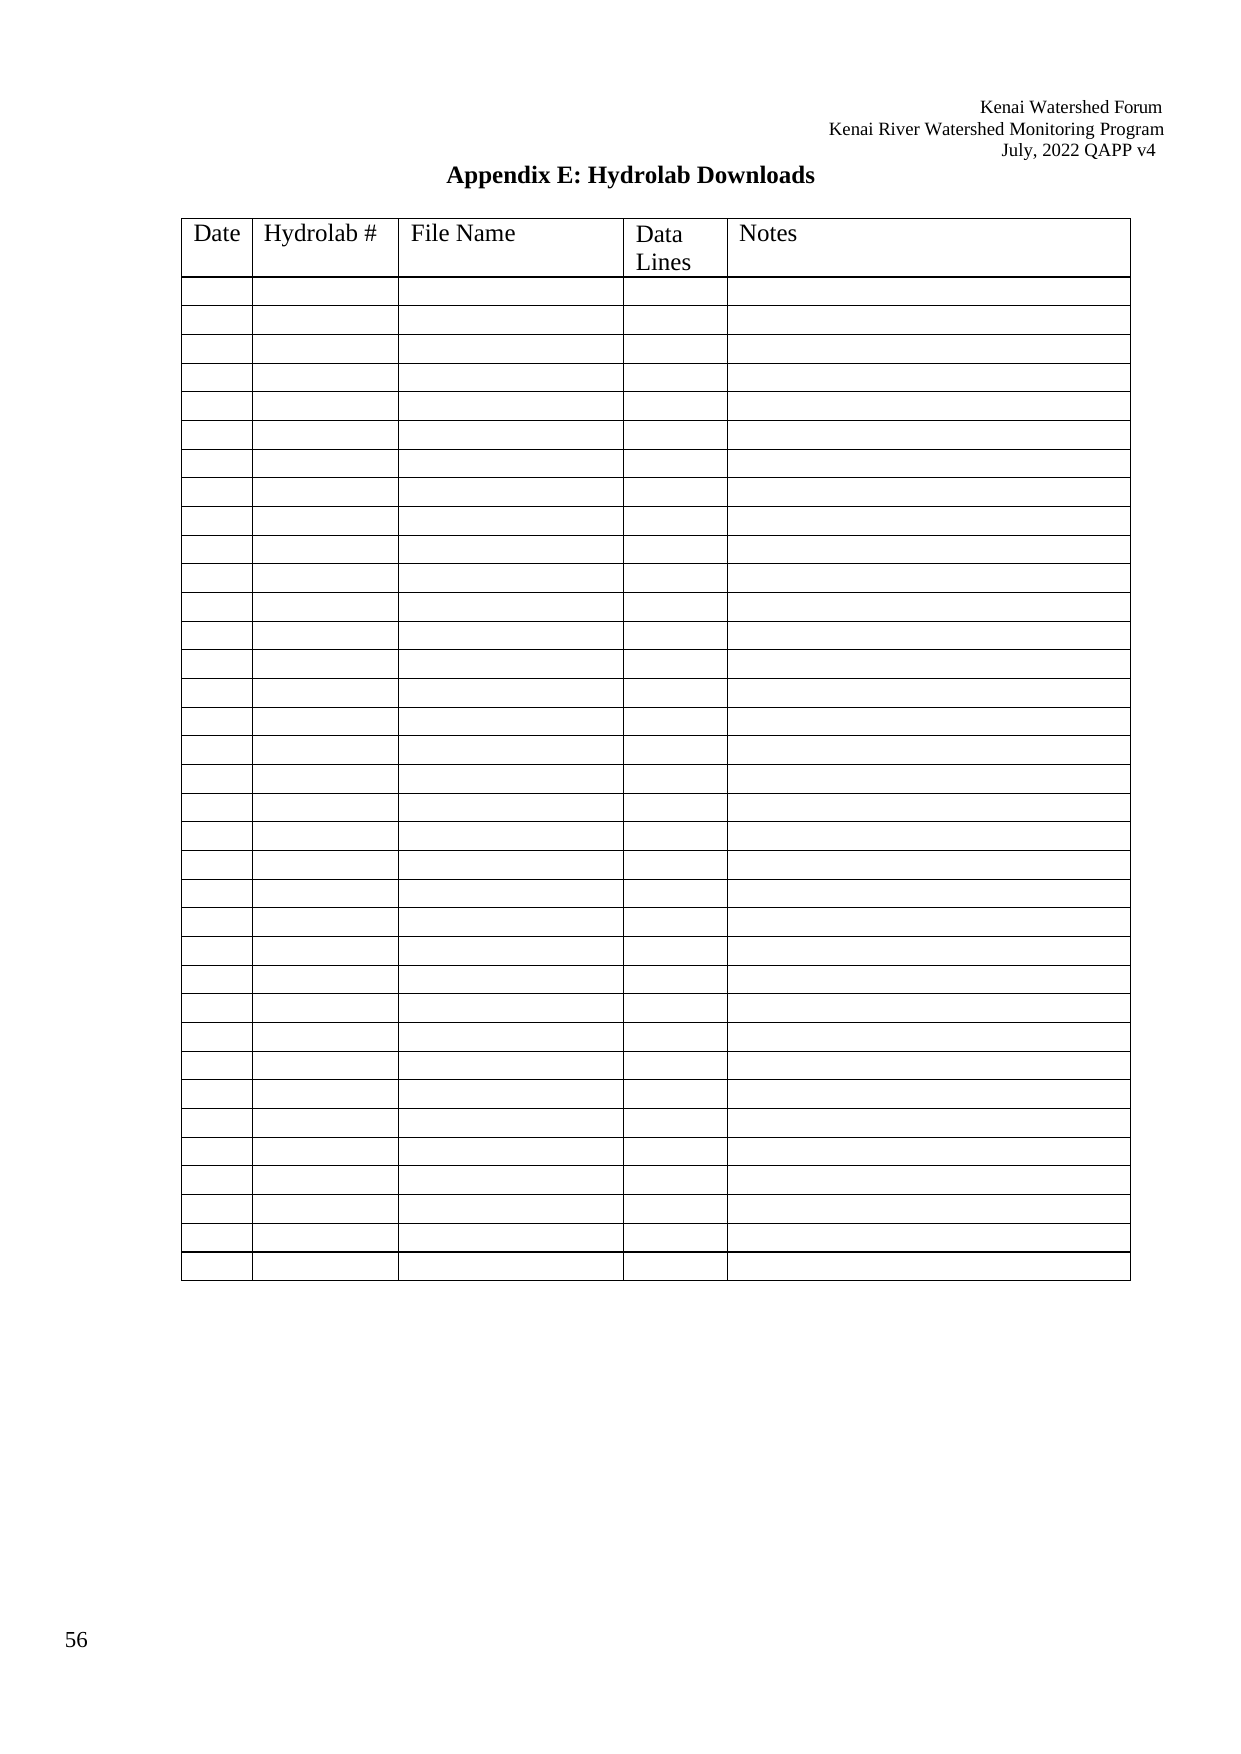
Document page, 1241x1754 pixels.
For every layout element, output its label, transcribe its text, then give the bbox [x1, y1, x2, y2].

table_cell [182, 994, 252, 1022]
table_cell [253, 306, 398, 334]
table_cell [182, 822, 252, 850]
table_cell [624, 392, 727, 420]
table_cell [182, 966, 252, 993]
table_cell [399, 306, 623, 334]
table_cell [399, 1052, 623, 1079]
table_cell [624, 1166, 727, 1194]
table_cell [399, 1109, 623, 1137]
table_cell [728, 622, 1130, 649]
table_cell [253, 392, 398, 420]
table_cell [728, 335, 1130, 362]
table_cell [399, 937, 623, 965]
table_cell [253, 478, 398, 506]
table_cell [253, 937, 398, 965]
table_cell [253, 1166, 398, 1194]
table_header Notes [728, 219, 1130, 276]
table_cell [182, 708, 252, 735]
table_cell [253, 708, 398, 735]
table_cell [182, 1138, 252, 1165]
table_cell [728, 1166, 1130, 1194]
table_cell [399, 450, 623, 477]
table_cell [728, 1224, 1130, 1251]
table_cell [728, 306, 1130, 334]
table_cell [728, 765, 1130, 793]
table_cell [399, 650, 623, 678]
table_cell [182, 392, 252, 420]
table_cell [728, 880, 1130, 907]
table_cell [728, 1023, 1130, 1051]
table_cell [253, 421, 398, 448]
table_cell [253, 679, 398, 707]
table_cell [624, 650, 727, 678]
table_cell [624, 994, 727, 1022]
table_cell [253, 278, 398, 305]
table_cell [182, 1224, 252, 1251]
table_cell [624, 507, 727, 534]
table_cell [253, 1253, 398, 1280]
table_cell [253, 1052, 398, 1079]
table_cell [399, 1138, 623, 1165]
table_cell [624, 794, 727, 821]
table_cell [253, 335, 398, 362]
table_cell [624, 1253, 727, 1280]
table_cell [624, 765, 727, 793]
table_cell [399, 278, 623, 305]
table_cell [624, 564, 727, 592]
table_cell [728, 1109, 1130, 1137]
table_cell [182, 1166, 252, 1194]
table_cell [399, 1195, 623, 1223]
table_cell [624, 536, 727, 563]
table_cell [728, 564, 1130, 592]
table_cell [399, 994, 623, 1022]
table_cell [182, 306, 252, 334]
table_cell [182, 507, 252, 534]
table_cell [182, 679, 252, 707]
table_cell [399, 822, 623, 850]
table_cell [182, 335, 252, 362]
table_cell [399, 1166, 623, 1194]
table_cell [182, 450, 252, 477]
table_cell [253, 1080, 398, 1108]
table_cell [399, 392, 623, 420]
table_cell [182, 880, 252, 907]
table_cell [182, 1052, 252, 1079]
table_cell [728, 736, 1130, 764]
table_cell [182, 536, 252, 563]
table_cell [624, 1052, 727, 1079]
table_cell [253, 765, 398, 793]
table_cell [728, 908, 1130, 936]
table_cell [399, 679, 623, 707]
table_cell [253, 1195, 398, 1223]
table_cell [253, 822, 398, 850]
table_header Date [182, 219, 252, 276]
table_cell [253, 507, 398, 534]
table_cell [253, 1224, 398, 1251]
table_cell [182, 765, 252, 793]
table_cell [182, 1080, 252, 1108]
table_cell [253, 650, 398, 678]
table_cell [728, 851, 1130, 879]
table_cell [182, 1109, 252, 1137]
table_cell [253, 908, 398, 936]
table_cell [728, 278, 1130, 305]
table_cell [182, 794, 252, 821]
table_cell [399, 421, 623, 448]
table_cell [624, 708, 727, 735]
table_cell [728, 507, 1130, 534]
table_cell [728, 937, 1130, 965]
table_cell [399, 908, 623, 936]
table_cell [624, 966, 727, 993]
table_cell [253, 450, 398, 477]
table_cell [399, 794, 623, 821]
table_cell [182, 908, 252, 936]
table_cell [624, 593, 727, 621]
table_cell [399, 364, 623, 391]
table_cell [182, 650, 252, 678]
table_cell [399, 564, 623, 592]
table_cell [728, 364, 1130, 391]
table_cell [624, 1080, 727, 1108]
table_cell [728, 1138, 1130, 1165]
table_header Hydrolab # [253, 219, 398, 276]
table_cell [399, 966, 623, 993]
table_cell [253, 364, 398, 391]
table_cell [728, 392, 1130, 420]
table_cell [728, 593, 1130, 621]
table_cell [182, 593, 252, 621]
table_cell [253, 564, 398, 592]
table_cell [624, 1195, 727, 1223]
table_cell [399, 851, 623, 879]
table_cell [624, 937, 727, 965]
table_cell [399, 736, 623, 764]
table_cell [728, 679, 1130, 707]
table_cell [728, 1052, 1130, 1079]
table_cell [624, 1224, 727, 1251]
table_header File Name [399, 219, 623, 276]
table_cell [728, 450, 1130, 477]
table_cell [253, 880, 398, 907]
table_cell [728, 994, 1130, 1022]
table_cell [182, 421, 252, 448]
table_cell [182, 851, 252, 879]
table_cell [253, 622, 398, 649]
table_cell [728, 478, 1130, 506]
table_cell [399, 1080, 623, 1108]
table_cell [624, 679, 727, 707]
table_cell [253, 593, 398, 621]
table_cell [624, 421, 727, 448]
table_cell [182, 736, 252, 764]
table_cell [399, 708, 623, 735]
table_cell [253, 994, 398, 1022]
table_cell [624, 1023, 727, 1051]
table_cell [399, 478, 623, 506]
table_cell [728, 708, 1130, 735]
table_cell [182, 1253, 252, 1280]
table_cell [624, 278, 727, 305]
table_cell [399, 1224, 623, 1251]
table_cell [728, 822, 1130, 850]
table_cell [624, 622, 727, 649]
table_cell [182, 622, 252, 649]
table_cell [624, 822, 727, 850]
table_cell [624, 851, 727, 879]
table_cell [253, 736, 398, 764]
table_cell [399, 880, 623, 907]
table_cell [399, 335, 623, 362]
table_cell [624, 736, 727, 764]
table_cell [728, 536, 1130, 563]
table_cell [624, 1138, 727, 1165]
table_cell [399, 1253, 623, 1280]
table_cell [624, 335, 727, 362]
table_cell [624, 478, 727, 506]
table_cell [399, 507, 623, 534]
table_cell [182, 478, 252, 506]
table_cell [728, 1080, 1130, 1108]
table_cell [182, 364, 252, 391]
table_cell [182, 1023, 252, 1051]
table_cell [253, 1023, 398, 1051]
table_cell [399, 765, 623, 793]
table_cell [624, 880, 727, 907]
table_cell [728, 421, 1130, 448]
table_cell [182, 564, 252, 592]
table_cell [253, 1138, 398, 1165]
table_cell [253, 1109, 398, 1137]
table_cell [182, 937, 252, 965]
table_cell [624, 450, 727, 477]
table_cell [399, 1023, 623, 1051]
table_cell [624, 908, 727, 936]
table_cell [399, 622, 623, 649]
table_cell [728, 794, 1130, 821]
table_cell [624, 364, 727, 391]
table_cell [253, 794, 398, 821]
table_cell [728, 1253, 1130, 1280]
table_cell [624, 306, 727, 334]
table_cell [728, 1195, 1130, 1223]
subtitle Appendix E: Hydrolab Downloads [64, 160, 1196, 189]
table_cell [624, 1109, 727, 1137]
table_cell [399, 536, 623, 563]
table_cell [182, 1195, 252, 1223]
table_cell [728, 966, 1130, 993]
table_cell [253, 536, 398, 563]
table_header Data Lines [624, 219, 727, 276]
table_cell [253, 966, 398, 993]
table_cell [399, 593, 623, 621]
table_cell [253, 851, 398, 879]
table_cell [728, 650, 1130, 678]
table_cell [182, 278, 252, 305]
